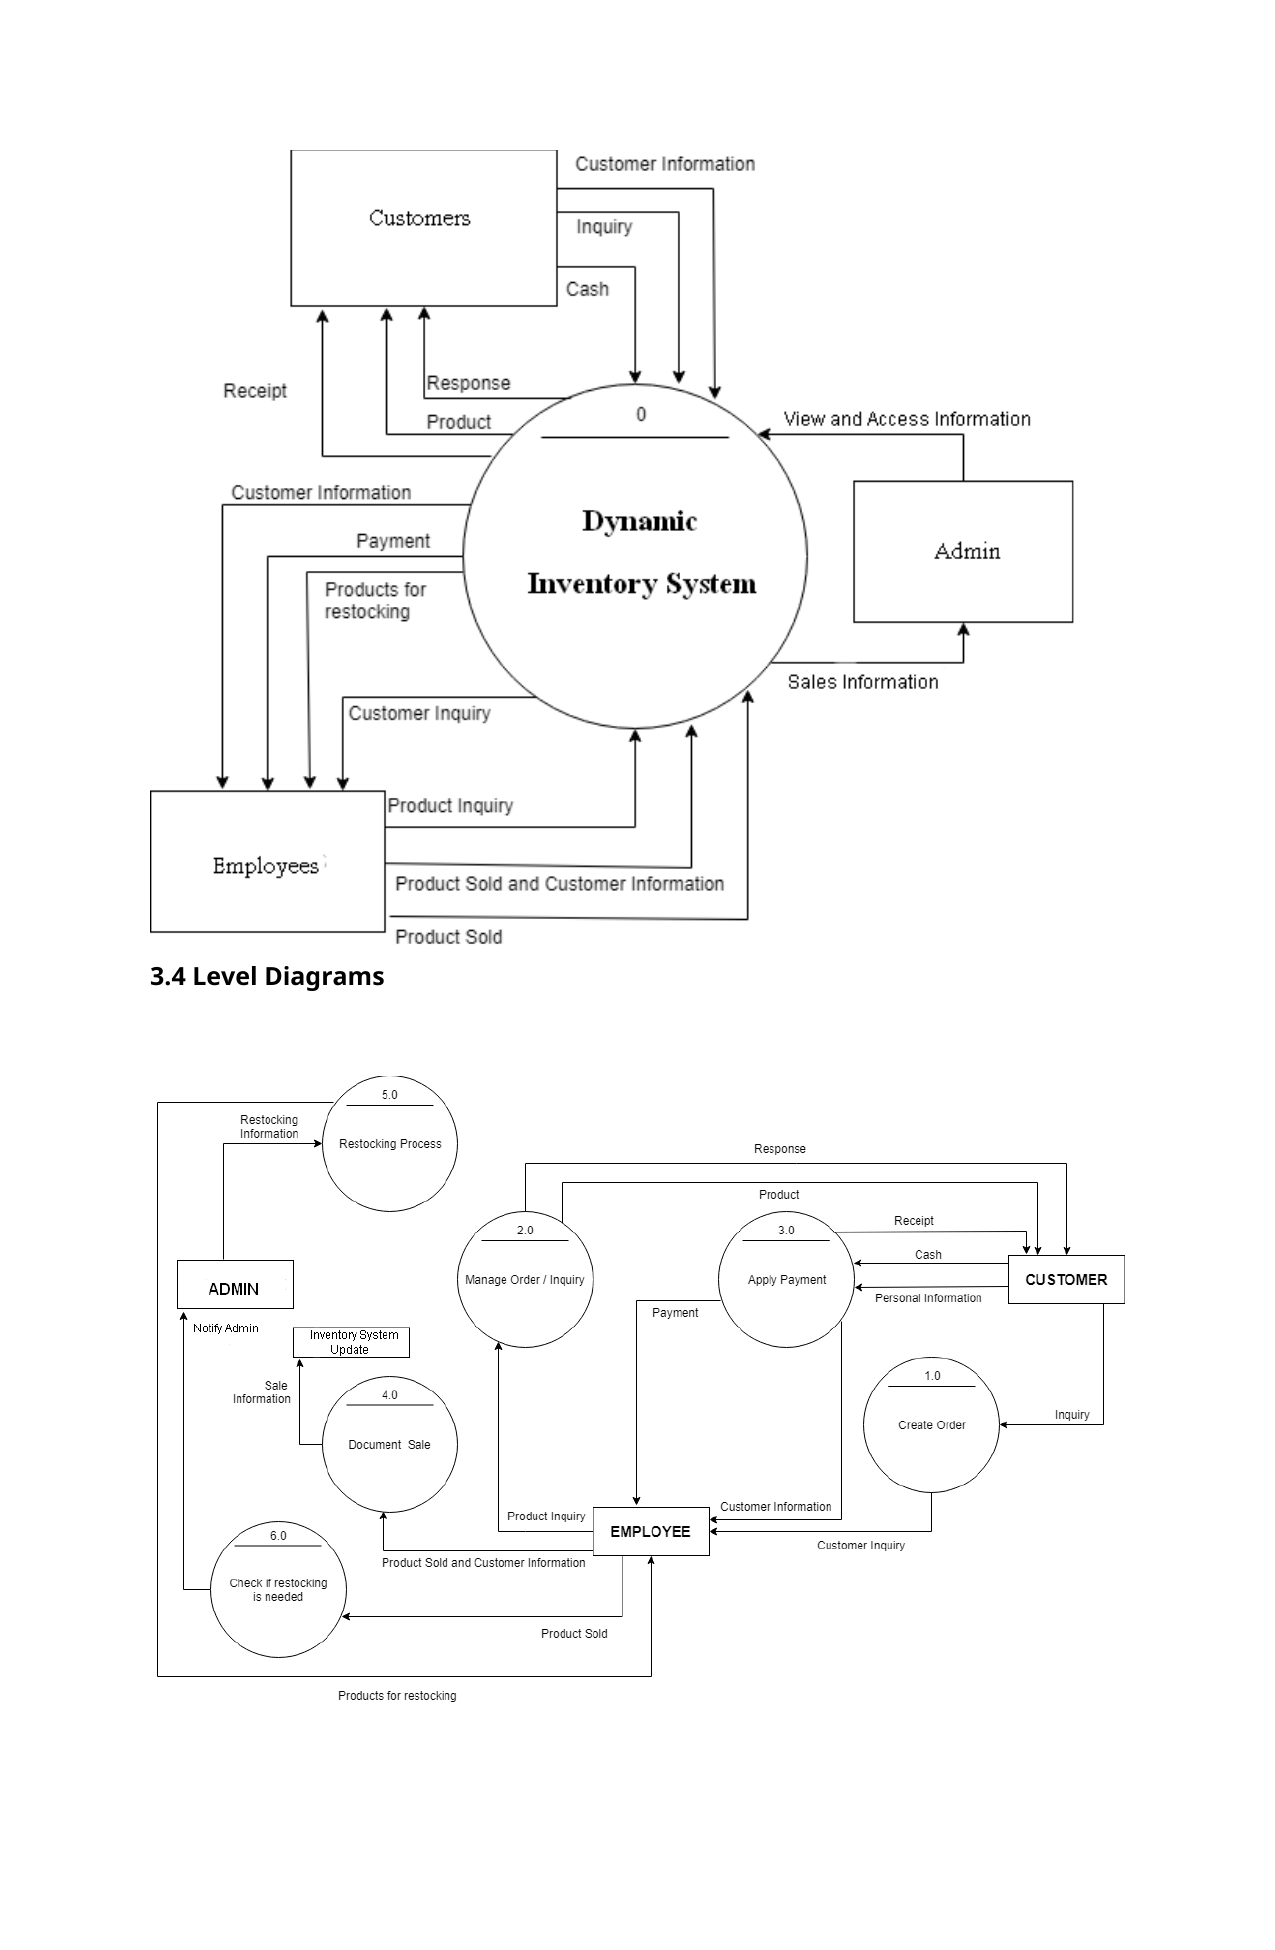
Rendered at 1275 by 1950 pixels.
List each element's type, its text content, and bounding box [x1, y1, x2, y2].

picture [150, 150, 1074, 955]
picture [150, 1076, 1125, 1706]
text 3.4 Level Diagrams [150, 958, 1125, 992]
